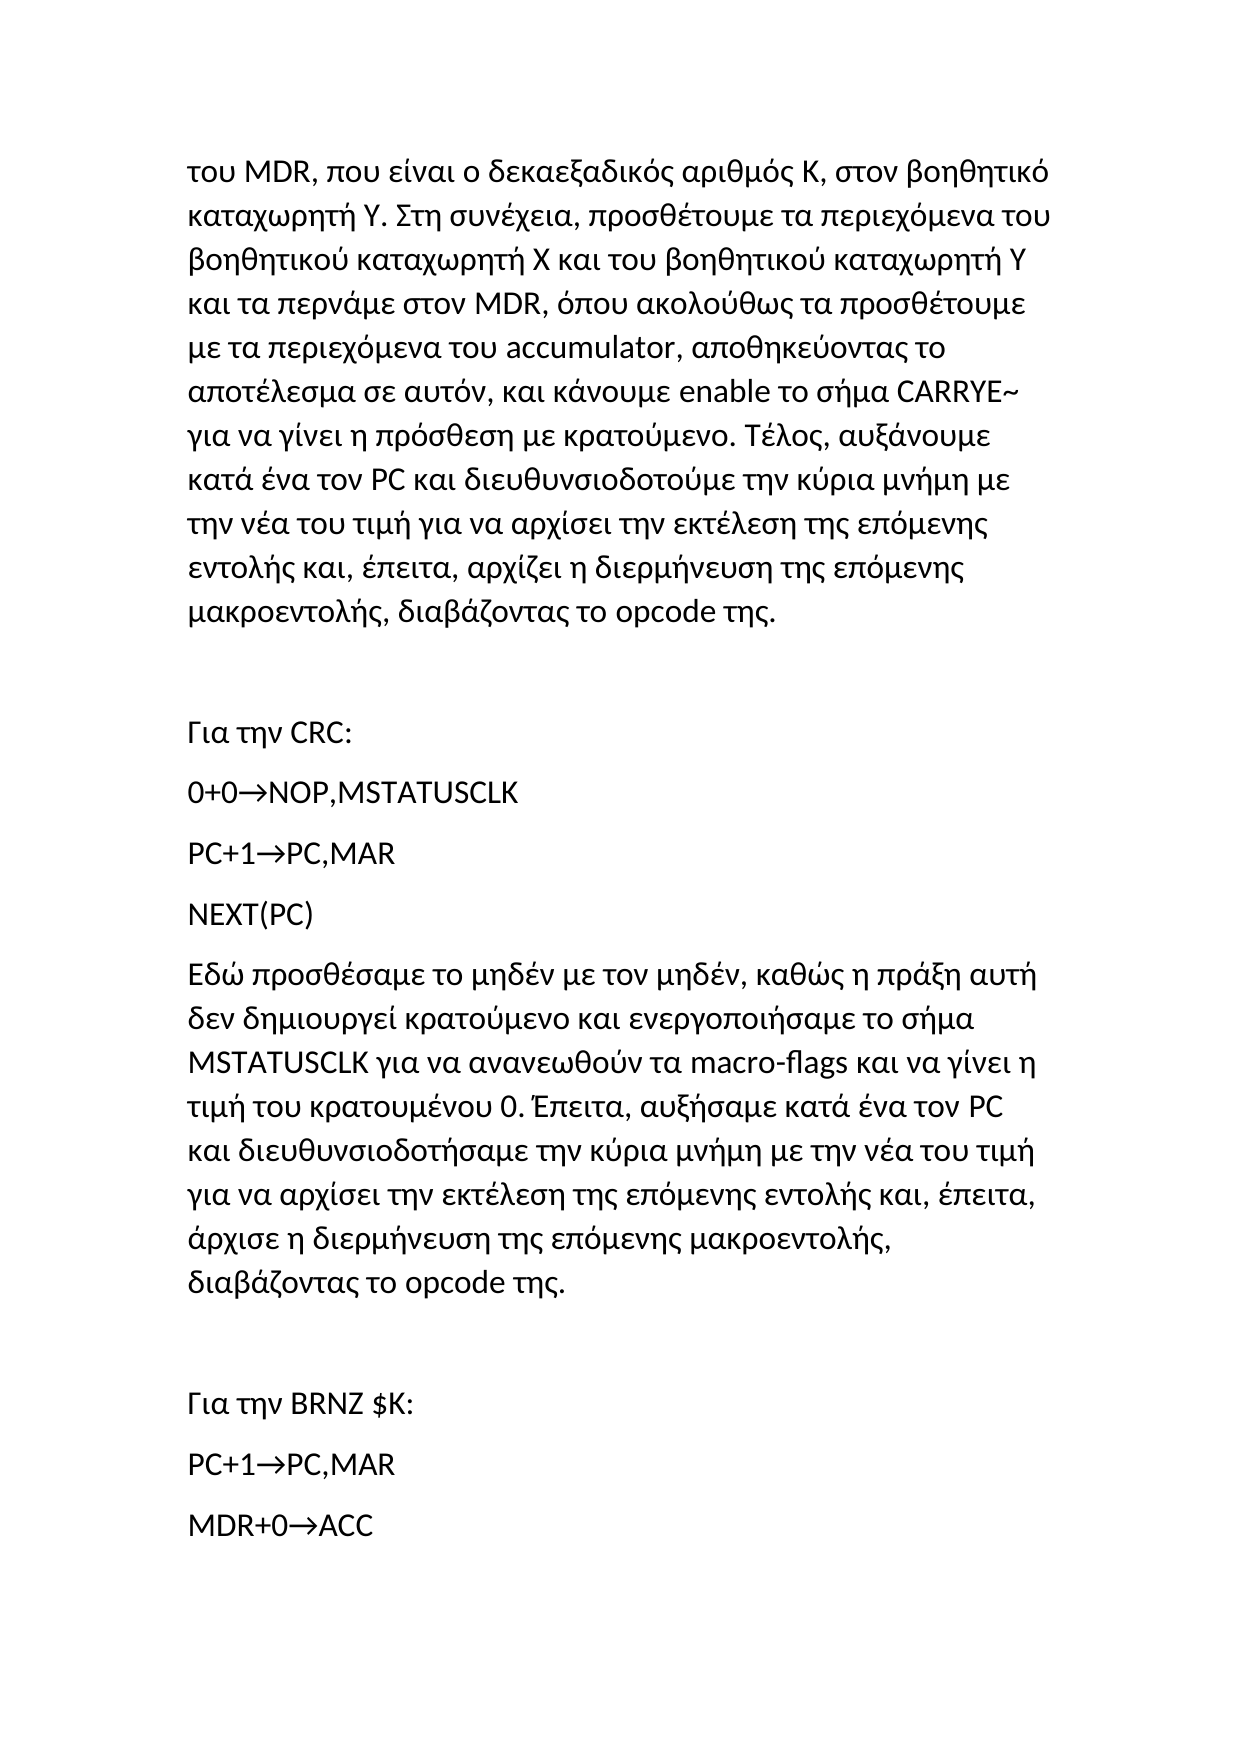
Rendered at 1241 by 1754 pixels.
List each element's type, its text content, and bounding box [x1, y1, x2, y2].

text Για την CRC: [187, 711, 1053, 752]
text Εδώ προσθέσαμε το μηδέν με τον μηδέν, καθώς η πράξη αυτή δεν δημιουργεί κρατούμενο και ενεργοποιήσαμε το σήμα MSTATUSCLK για να ανανεωθούν τα macro-flags και να γίνει η τιμή του κρατουμένου 0. Έπειτα, αυξήσαμε κατά ένα τον PC και διευθυνσιοδοτήσαμε την κύρια μνήμη με την νέα του τιμή για να αρχίσει την εκτέλεση της επόμενης εντολής και, έπειτα, άρχισε η διερμήνευση της επόμενης μακροεντολής, διαβάζοντας το opcode της. [187, 953, 1053, 1302]
text 0+0→NOP,MSTATUSCLK [187, 771, 1053, 812]
text MDR+0→ACC [187, 1503, 1053, 1544]
text PC+1→PC,MAR [187, 1443, 1053, 1484]
text Για την BRNZ $K: [187, 1382, 1053, 1423]
text PC+1→PC,MAR [187, 832, 1053, 873]
text NEXT(PC) [187, 893, 1053, 933]
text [187, 150, 1053, 630]
